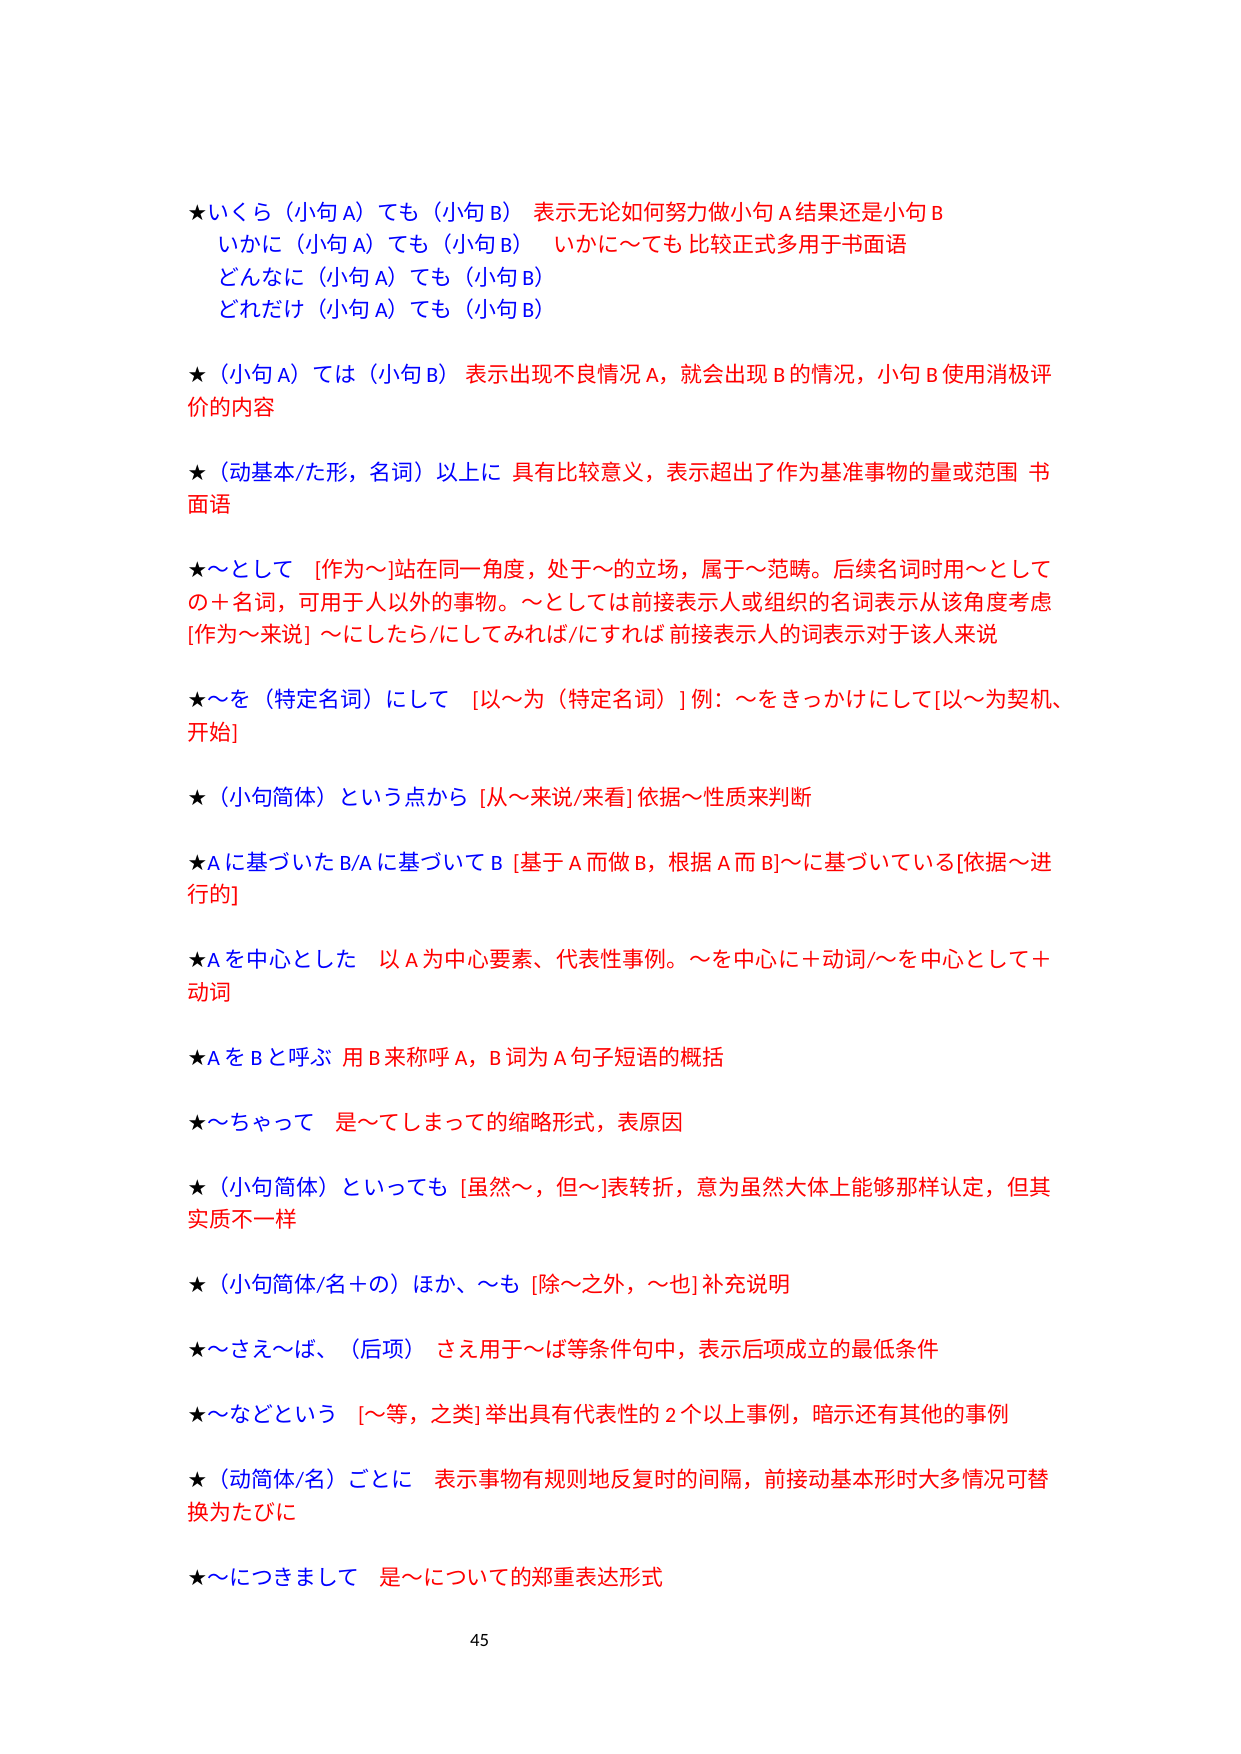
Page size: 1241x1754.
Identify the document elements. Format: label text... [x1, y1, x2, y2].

list ★～などという [～等，之类] 举出具有代表性的2个以上事例，暗示还有其他的事例 [187, 1397, 1053, 1429]
list いかに（小句A）ても（小句B） いかに～ても 比较正式多用于书面语 [187, 227, 1053, 259]
list ★～として [作为～]站在同一角度，处于～的立场，属于～范畴。后续名词时用～としての＋名词，可用于人以外的事物。～としては前接表示人或组织的名词表示从该角度考虑[作为～来说] ～にしたら/にしてみれば/にすれば 前接表示人的词表示对于该人来说 [187, 552, 1053, 649]
list ★（小句简体）といっても [虽然～，但～]表转折，意为虽然大体上能够那样认定，但其实质不一样 [187, 1169, 1053, 1234]
list ★～ちゃって 是～てしまって的缩略形式，表原因 [187, 1104, 1053, 1137]
list ★～さえ～ば、（后项） さえ用于～ば等条件句中，表示后项成立的最低条件 [187, 1332, 1053, 1364]
list どんなに（小句A）ても（小句B） [187, 259, 1053, 292]
list ★Aに基づいたB/Aに基づいてB [基于A而做B，根据A而B]～に基づいている[依据～进行的] [187, 844, 1053, 909]
list ★いくら（小句A）ても（小句B） 表示无论如何努力做小句A结果还是小句B [187, 194, 1053, 227]
list ★（动简体/名）ごとに 表示事物有规则地反复时的间隔，前接动基本形时大多情况可替换为たびに [187, 1462, 1053, 1527]
list ★～につきまして 是～について的郑重表达形式 [187, 1559, 1053, 1592]
list ★Aを中心とした 以A为中心要素、代表性事例。～を中心に＋动词/～を中心として＋动词 [187, 942, 1053, 1007]
list ★AをBと呼ぶ 用B来称呼A，B词为A句子短语的概括 [187, 1039, 1053, 1072]
list ★（小句简体/名＋の）ほか、～も [除～之外，～也] 补充说明 [187, 1267, 1053, 1299]
list ★（动基本/た形，名词）以上に 具有比较意义，表示超出了作为基准事物的量或范围 书面语 [187, 454, 1053, 519]
list ★（小句简体）という点から [从～来说/来看] 依据～性质来判断 [187, 779, 1053, 812]
list どれだけ（小句A）ても（小句B） [187, 292, 1053, 324]
list ★（小句A）ては（小句B） 表示出现不良情况A，就会出现B的情况，小句B使用消极评价的内容 [187, 357, 1053, 422]
list ★～を（特定名词）にして [以～为（特定名词）] 例：～をきっかけにして[以～为契机、开始] [187, 682, 1053, 747]
